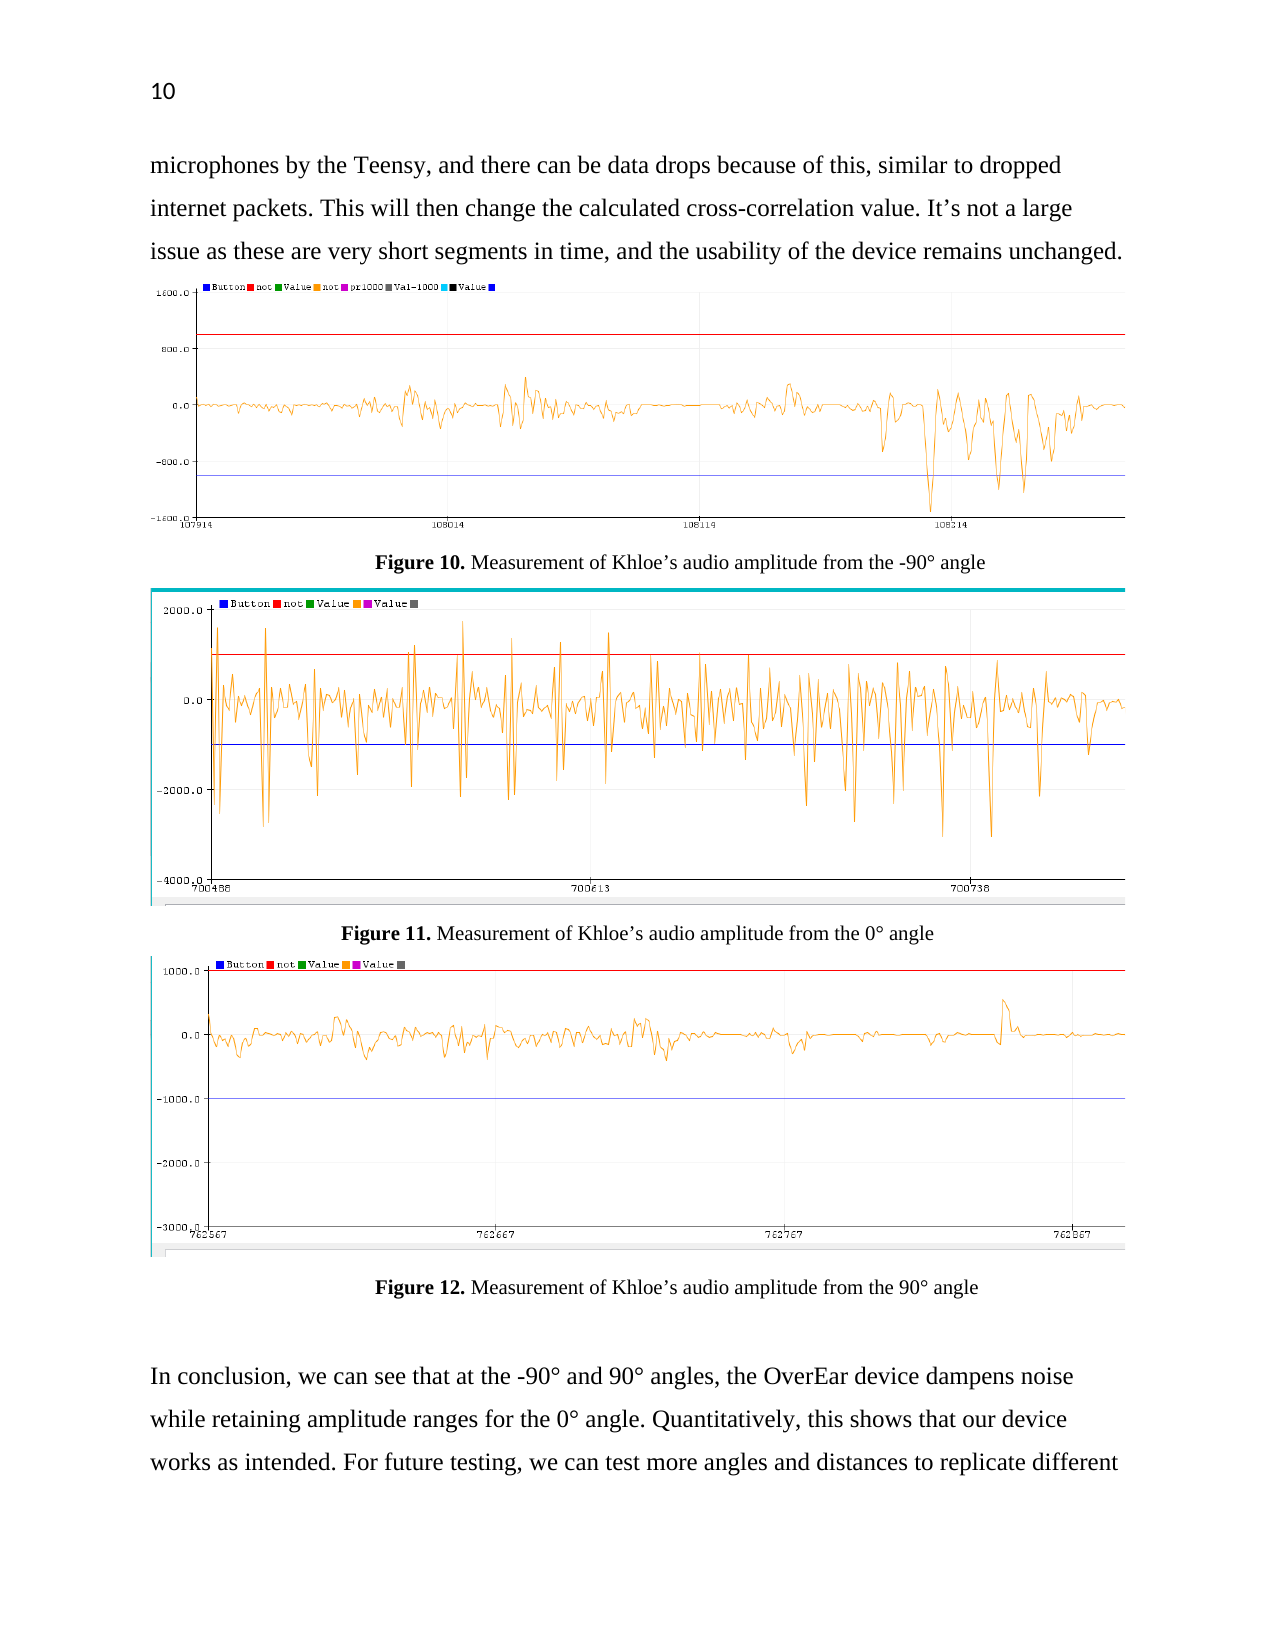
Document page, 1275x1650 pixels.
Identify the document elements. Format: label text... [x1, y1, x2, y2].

text Figure 11. Measurement of Khloe’s audio amplitude from the 0° angle [150, 921, 1125, 945]
picture [150, 588, 1125, 906]
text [150, 150, 1125, 265]
text Figure 12. Measurement of Khloe’s audio amplitude from the 90° angle [150, 1257, 1125, 1346]
picture [150, 279, 1125, 532]
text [150, 1361, 1125, 1476]
text Figure 10. Measurement of Khloe’s audio amplitude from the -90° angle [150, 532, 1125, 574]
picture [150, 956, 1125, 1257]
